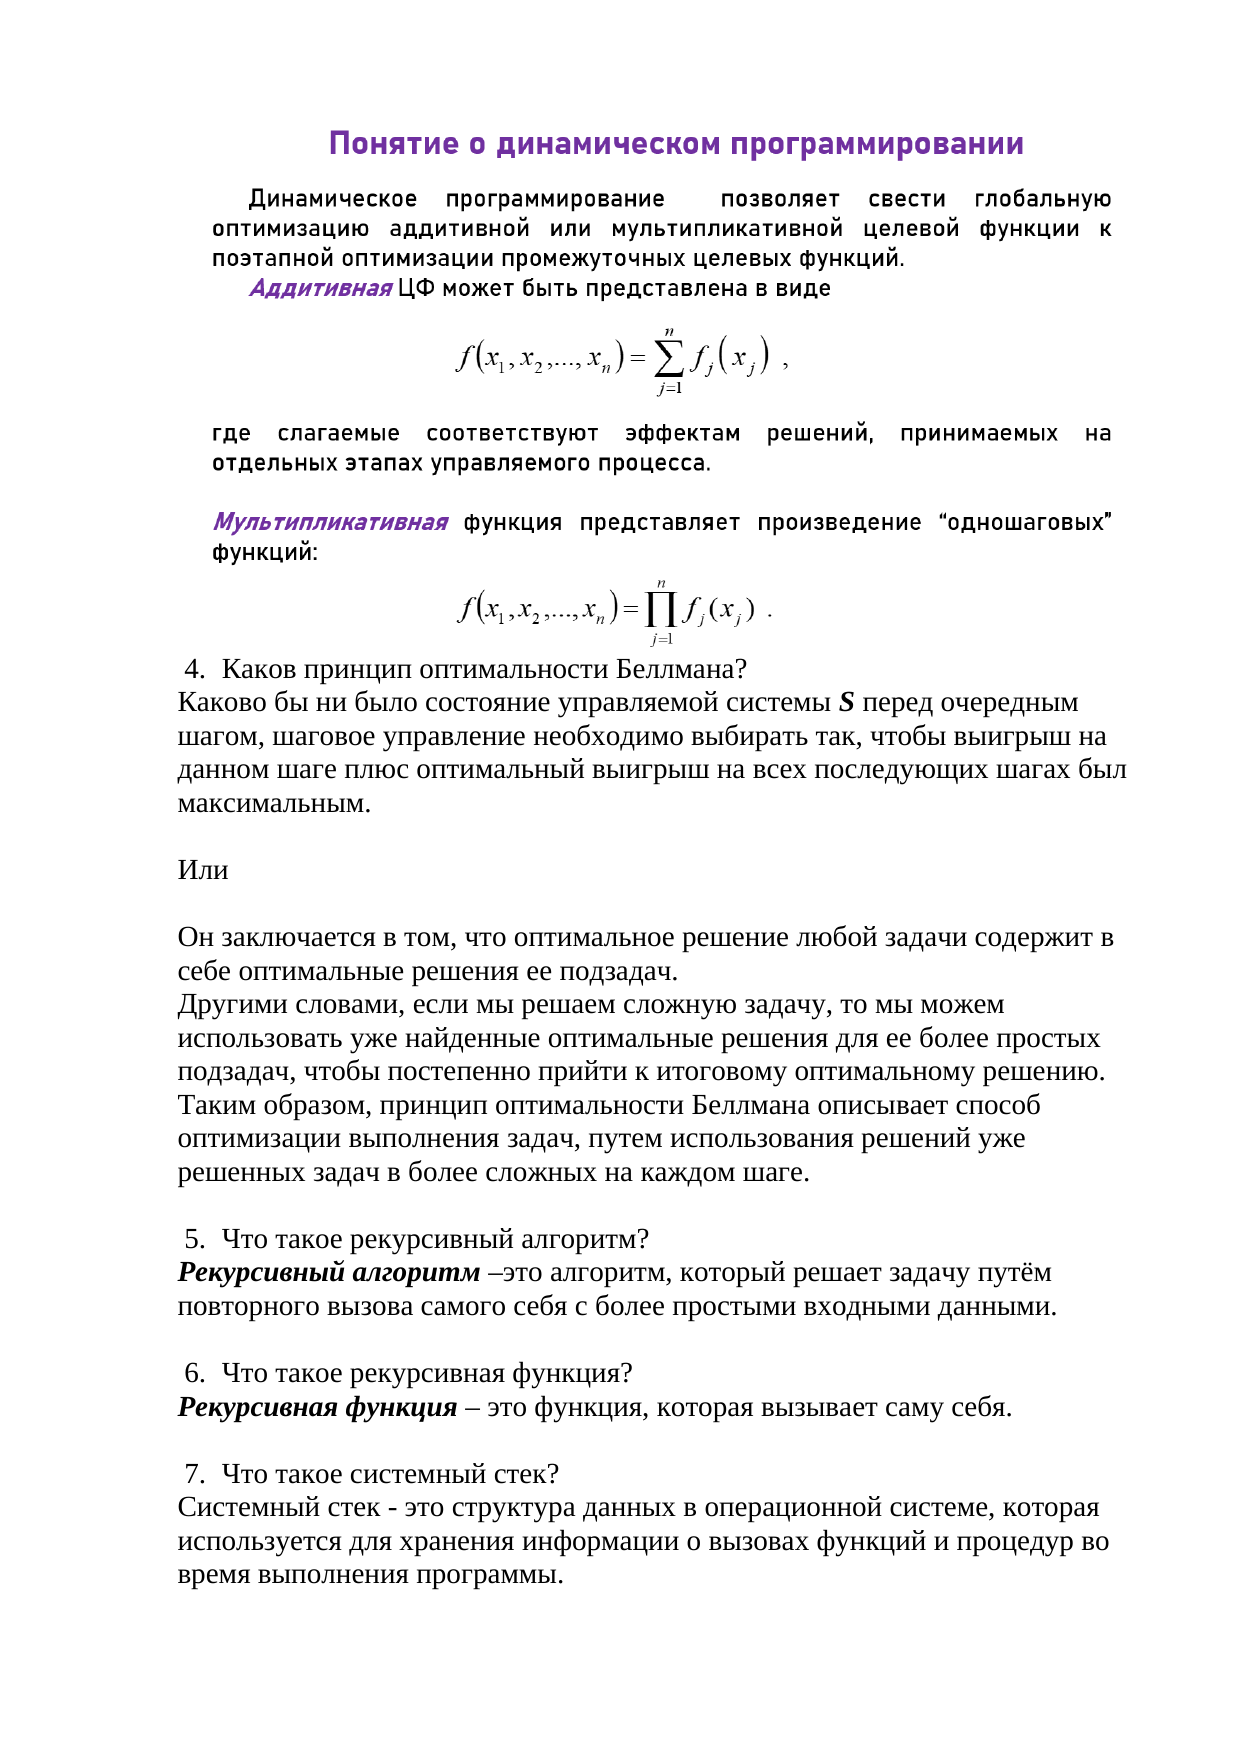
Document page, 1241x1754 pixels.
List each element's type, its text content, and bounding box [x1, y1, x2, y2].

text Каково бы ни было состояние управляемой системы S перед очередным шагом, шаговое управление необходимо выбирать так, чтобы выигрыш на данном шаге плюс оптимальный выигрыш на всех последующих шагах был максимальным. [177, 684, 1152, 818]
list Что такое рекурсивная функция? [184, 1355, 1152, 1389]
text Рекурсивная функция – это функция, которая вызывает саму себя. [177, 1389, 1152, 1422]
text Рекурсивный алгоритм –это алгоритм, который решает задачу путём повторного вызова самого себя с более простыми входными данными. [177, 1254, 1152, 1322]
list Что такое системный стек? [184, 1456, 1152, 1489]
list Каков принцип оптимальности Беллмана? [184, 651, 1152, 684]
text Он заключается в том, что оптимальное решение любой задачи содержит в себе оптимальные решения ее подзадач. [177, 919, 1152, 986]
text Или [177, 852, 1152, 886]
text Другими словами, если мы решаем сложную задачу, то мы можем использовать уже найденные оптимальные решения для ее более простых подзадач, чтобы постепенно прийти к итоговому оптимальному решению. Таким образом, принцип оптимальности Беллмана описывает способ оптимизации выполнения задач, путем использования решений уже решенных задач в более сложных на каждом шаге. [177, 986, 1152, 1187]
text Системный стек - это структура данных в операционной системе, которая используется для хранения информации о вызовах функций и процедур во время выполнения программы. [177, 1489, 1152, 1590]
list Что такое рекурсивный алгоритм? [184, 1221, 1152, 1254]
picture [177, 118, 1152, 651]
